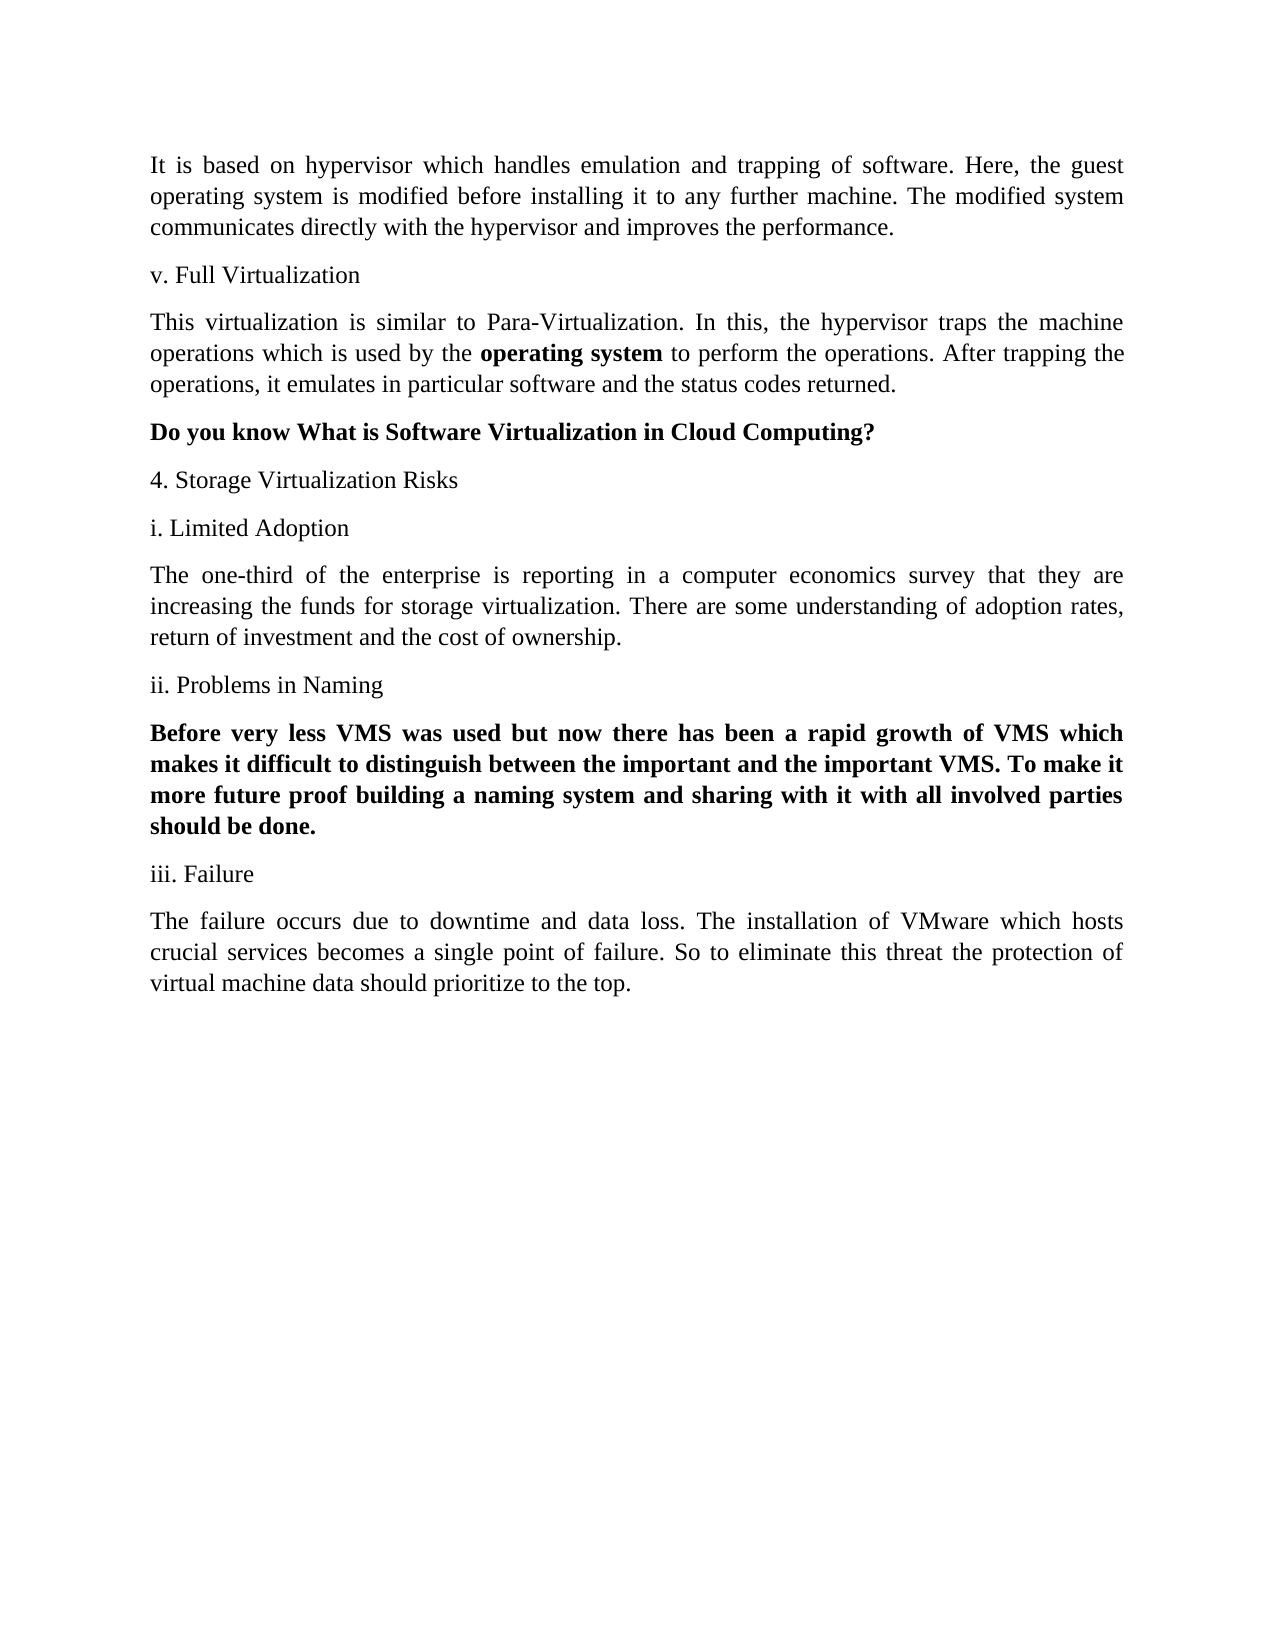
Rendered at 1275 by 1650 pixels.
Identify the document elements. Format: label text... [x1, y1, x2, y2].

text Do you know What is Software Virtualization in Cloud Computing? [150, 417, 1125, 446]
text 4. Storage Virtualization Risks [150, 465, 1125, 494]
text This virtualization is similar to Para-Virtualization. In this, the hypervisor traps the machine operations which is used by the operating system to perform the operations. After trapping the operations, it emulates in particular software and the status codes returned. [150, 307, 1125, 398]
text It is based on hypervisor which handles emulation and trapping of software. Here, the guest operating system is modified before installing it to any further machine. The modified system communicates directly with the hypervisor and improves the performance. [150, 150, 1125, 241]
text v. Full Virtualization [150, 260, 1125, 288]
text The failure occurs due to downtime and data loss. The installation of VMware which hosts crucial services becomes a single point of failure. So to eliminate this threat the protection of virtual machine data should prioritize to the top. [150, 906, 1125, 997]
text i. Limited Adoption [150, 513, 1125, 541]
text ii. Problems in Naming [150, 670, 1125, 699]
text iii. Failure [150, 859, 1125, 887]
text Before very less VMS was used but now there has been a rapid growth of VMS which makes it difficult to distinguish between the important and the important VMS. To make it more future proof building a naming system and sharing with it with all involved parties should be done. [150, 718, 1125, 840]
text The one-third of the enterprise is reporting in a computer economics survey that they are increasing the funds for storage virtualization. There are some understanding of adoption rates, return of investment and the cost of ownership. [150, 560, 1125, 651]
